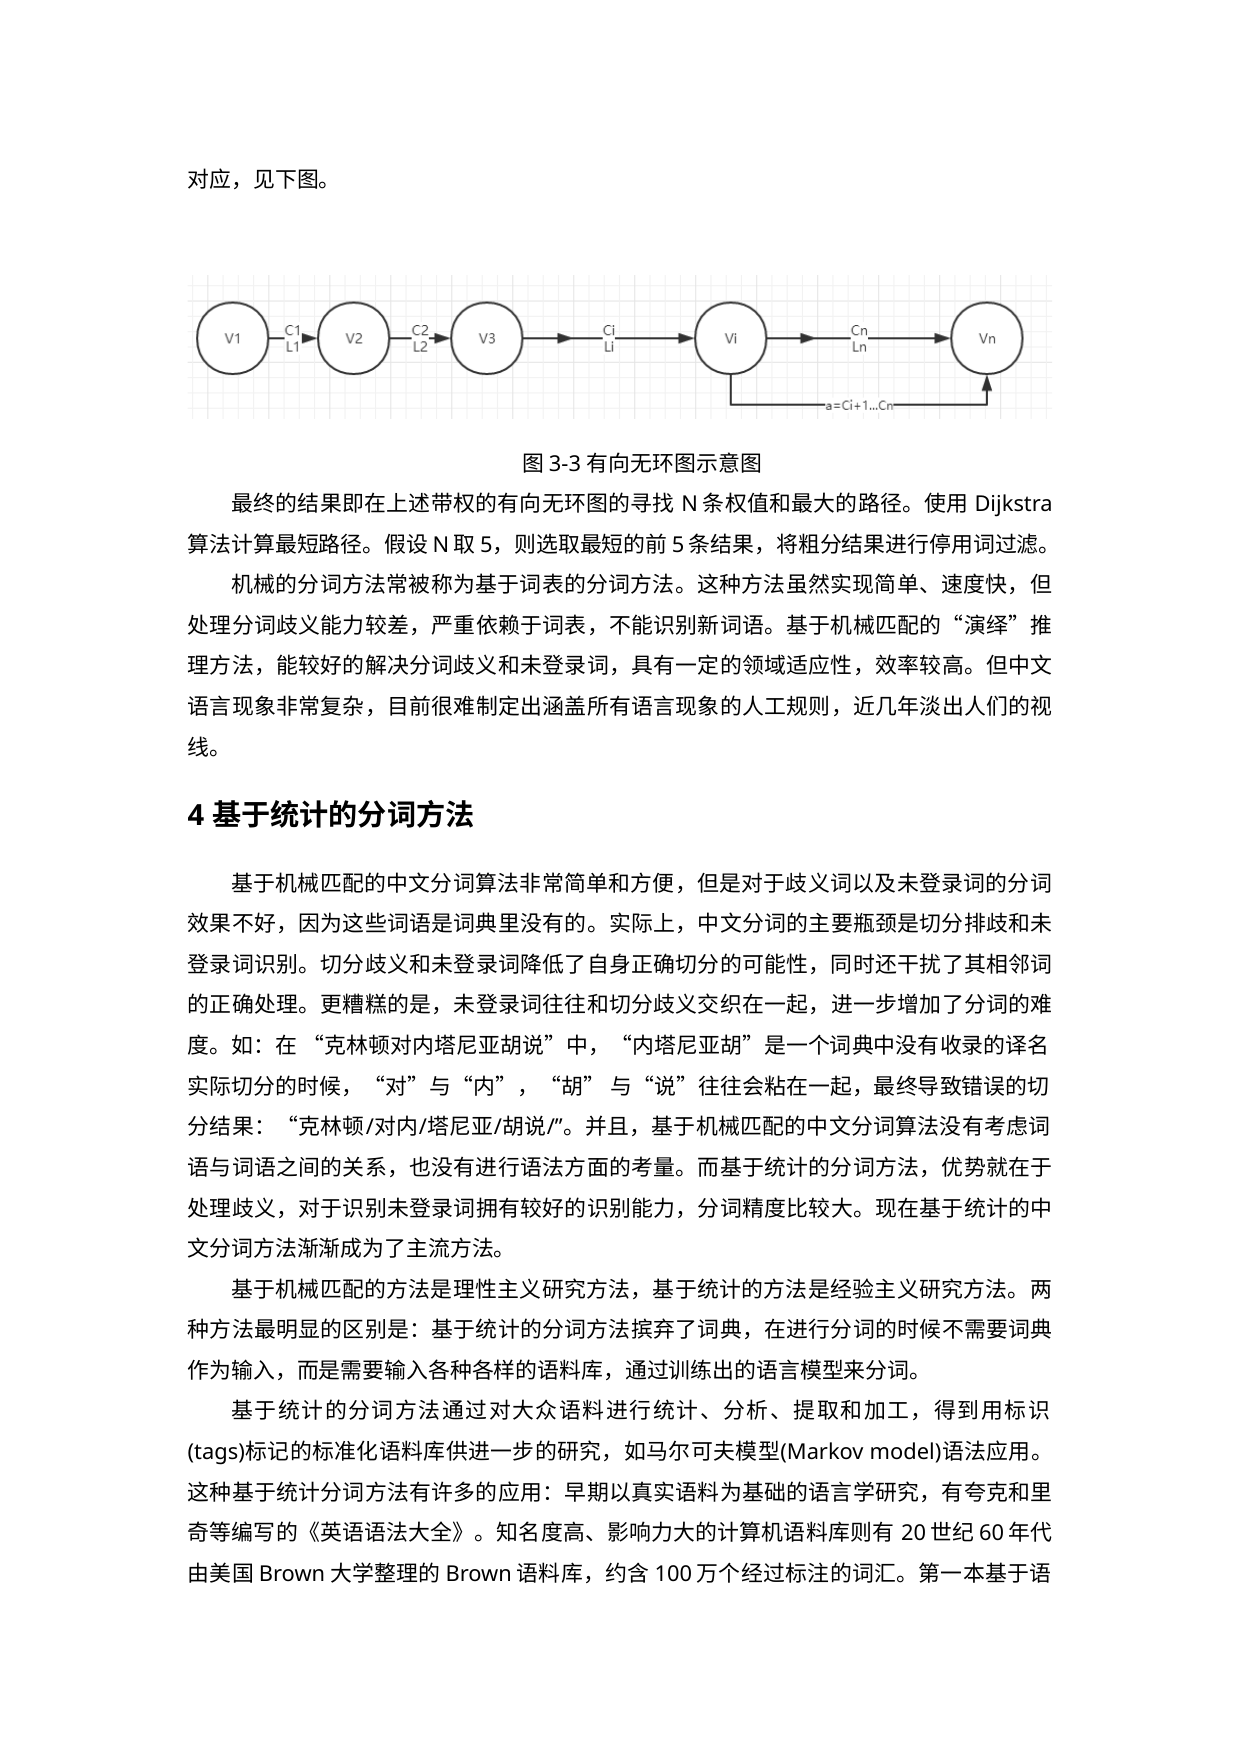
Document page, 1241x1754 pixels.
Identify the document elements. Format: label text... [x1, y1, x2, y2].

text 图3-3 有向无环图示意图 [187, 445, 1053, 478]
text 基于机械匹配的方法是理性主义研究方法，基于统计的方法是经验主义研究方法。两种方法最明显的区别是：基于统计的分词方法摈弃了词典，在进行分词的时候不需要词典作为输入，而是需要输入各种各样的语料库，通过训练出的语言模型来分词。 [187, 1271, 1053, 1385]
picture [187, 275, 1053, 419]
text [187, 1393, 1053, 1588]
subtitle 4 基于统计的分词方法 [187, 780, 1053, 845]
text 机械的分词方法常被称为基于词表的分词方法。这种方法虽然实现简单、速度快，但处理分词歧义能力较差，严重依赖于词表，不能识别新词语。基于机械匹配的“演绎”推理方法，能较好的解决分词歧义和未登录词，具有一定的领域适应性，效率较高。但中文语言现象非常复杂，目前很难制定出涵盖所有语言现象的人工规则，近几年淡出人们的视线。 [187, 567, 1053, 762]
text 基于机械匹配的中文分词算法非常简单和方便，但是对于歧义词以及未登录词的分词效果不好，因为这些词语是词典里没有的。实际上，中文分词的主要瓶颈是切分排歧和未登录词识别。切分歧义和未登录词降低了自身正确切分的可能性，同时还干扰了其相邻词的正确处理。更糟糕的是，未登录词往往和切分歧义交织在一起，进一步增加了分词的难度。如：在 “克林顿对内塔尼亚胡说”中，“内塔尼亚胡”是一个词典中没有收录的译名，实际切分的时候，“对”与“内”，“胡” 与“说”往往会粘在一起，最终导致错误的切分结果：“克林顿/对内/塔尼亚/胡说/”。并且，基于机械匹配的中文分词算法没有考虑词语与词语之间的关系，也没有进行语法方面的考量。而基于统计的分词方法，优势就在于处理歧义，对于识别未登录词拥有较好的识别能力，分词精度比较大。现在基于统计的中文分词方法渐渐成为了主流方法。 [187, 865, 1053, 1263]
text 最终的结果即在上述带权的有向无环图的寻找N条权值和最大的路径。使用Dijkstra算法计算最短路径。假设N取5，则选取最短的前5条结果，将粗分结果进行停用词过滤。 [187, 486, 1053, 559]
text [187, 162, 1053, 194]
